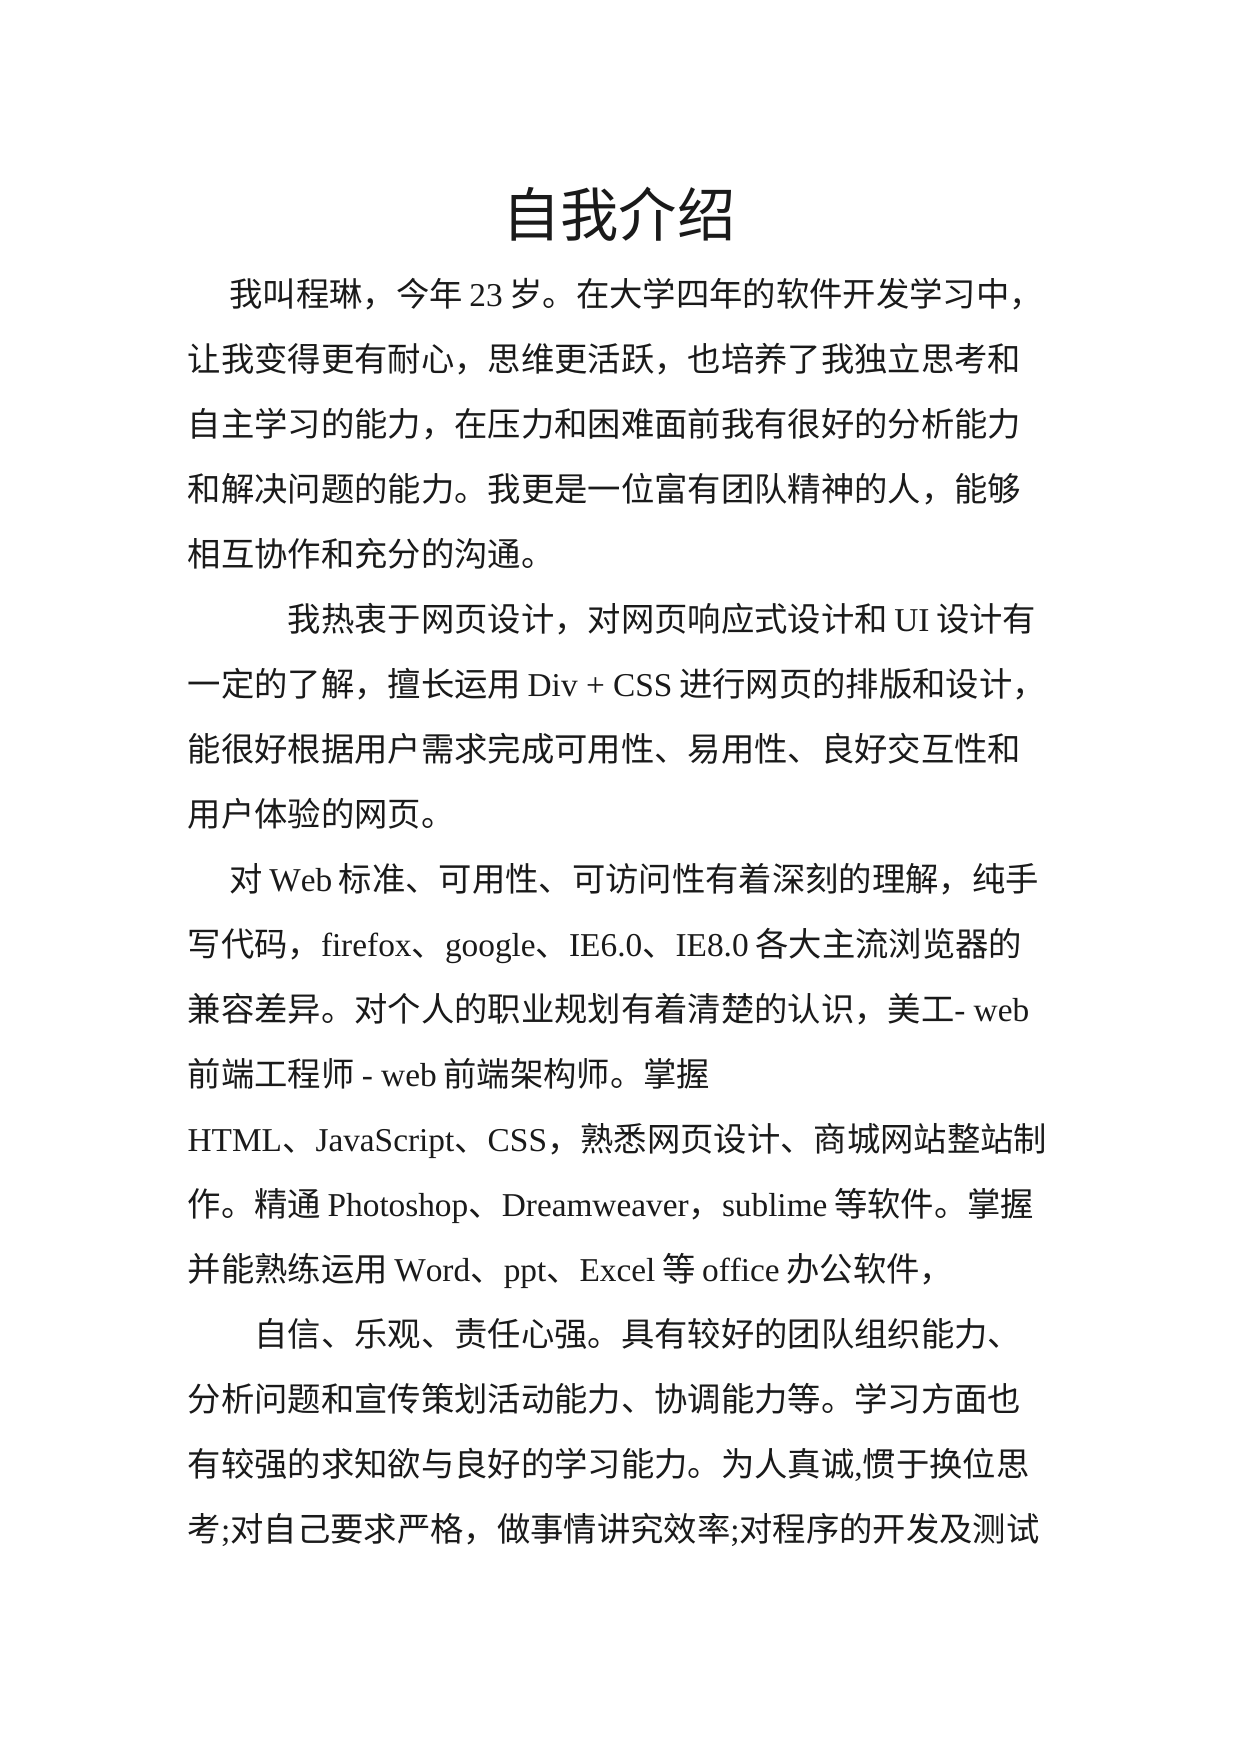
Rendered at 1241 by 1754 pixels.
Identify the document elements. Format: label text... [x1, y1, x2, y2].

text 自我介绍 [187, 162, 1053, 259]
text 我叫程琳，今年23岁。在大学四年的软件开发学习中，让我变得更有耐心，思维更活跃，也培养了我独立思考和自主学习的能力，在压力和困难面前我有很好的分析能力和解决问题的能力。我更是一位富有团队精神的人，能够相互协作和充分的沟通。 [187, 259, 1053, 584]
text 我热衷于网页设计，对网页响应式设计和UI设计有一定的了解，擅长运用Div + CSS进行网页的排版和设计，能很好根据用户需求完成可用性、易用性、良好交互性和用户体验的网页。 [187, 584, 1053, 844]
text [187, 1299, 1053, 1559]
text 对Web标准、可用性、可访问性有着深刻的理解，纯手写代码，firefox、google、IE6.0、IE8.0各大主流浏览器的兼容差异。对个人的职业规划有着清楚的认识，美工- web前端工程师 - web前端架构师。掌握HTML、JavaScript、CSS，熟悉网页设计、商城网站整站制作。精通Photoshop、Dreamweaver，sublime等软件。掌握并能熟练运用Word、ppt、Excel等office办公软件， [187, 844, 1053, 1299]
